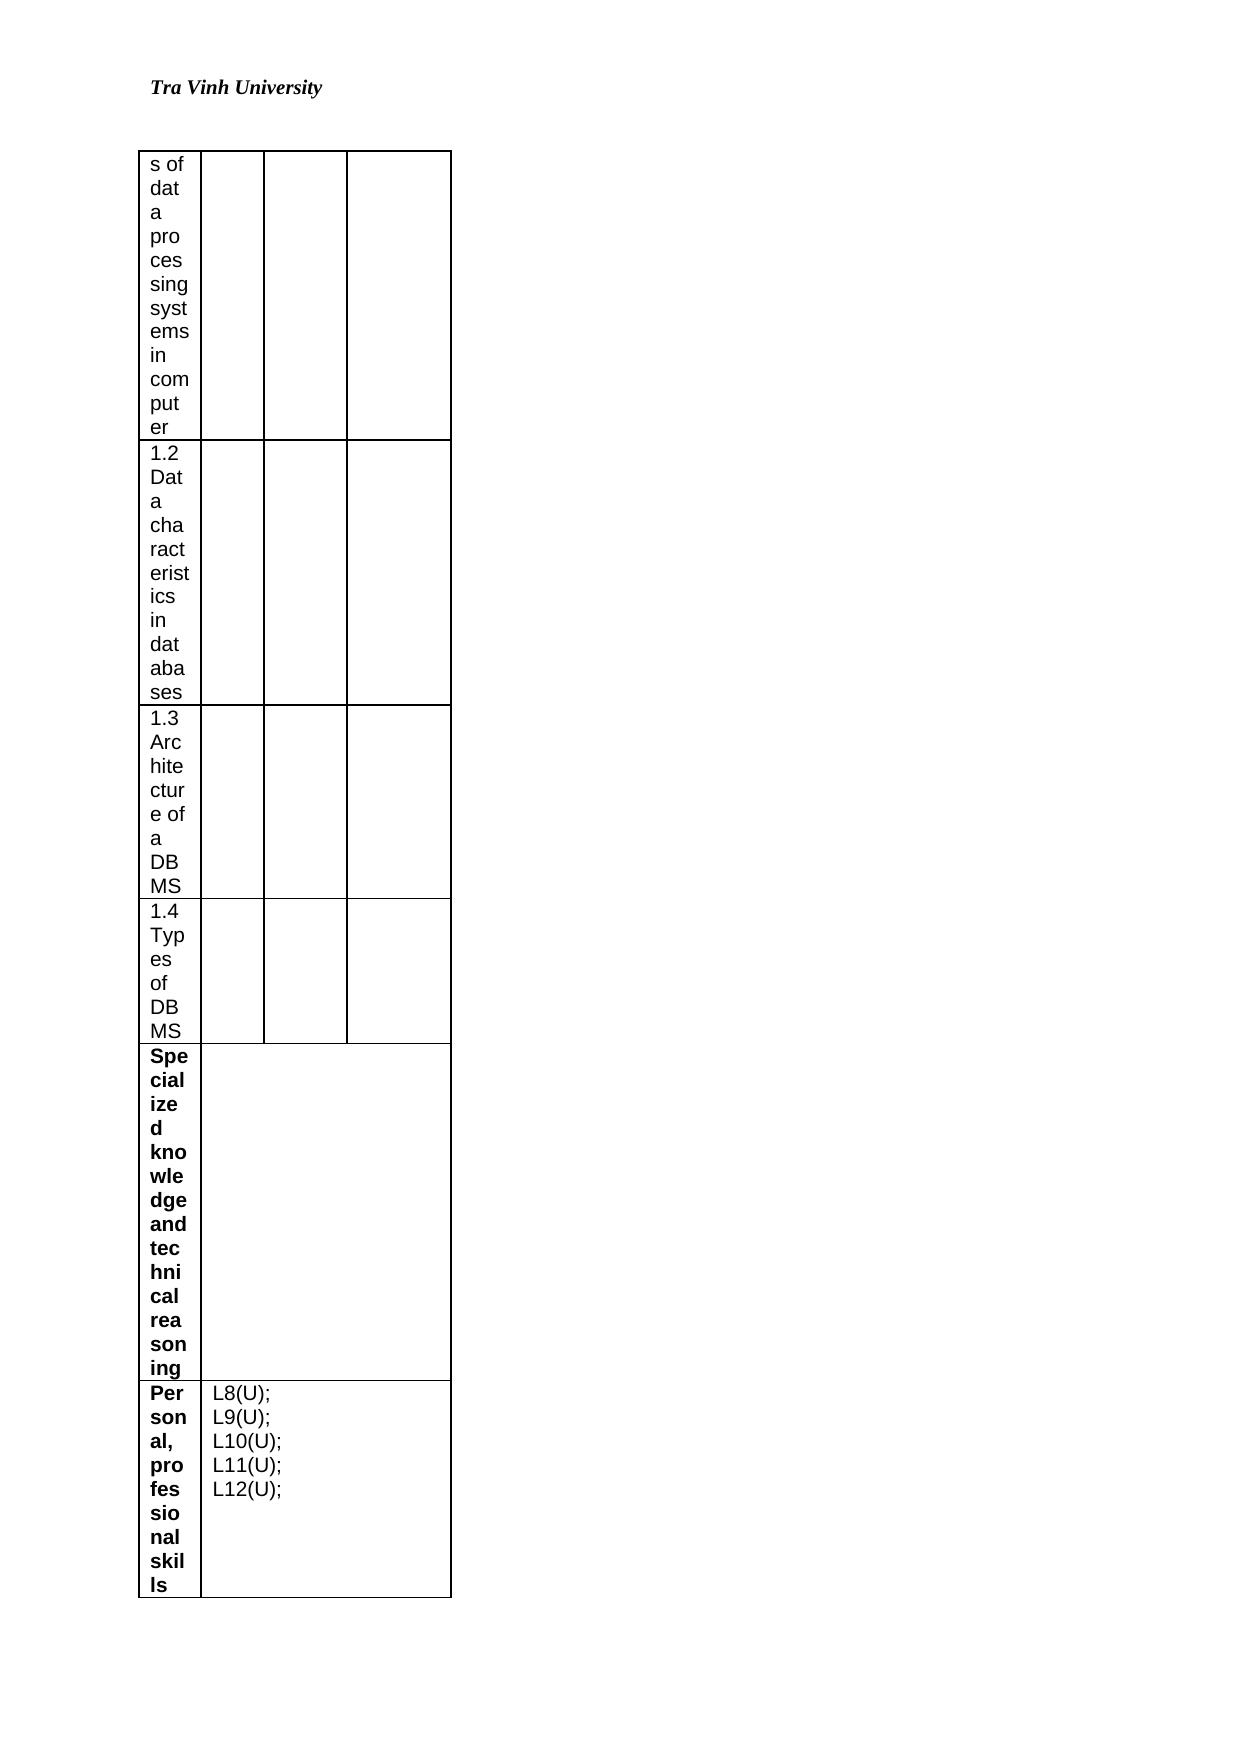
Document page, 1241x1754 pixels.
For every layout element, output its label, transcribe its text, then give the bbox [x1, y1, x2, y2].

table_cell [265, 706, 346, 897]
table_cell Specialized knowledge and technical reasoning [140, 1044, 200, 1380]
table_cell [265, 152, 346, 439]
table_cell 1.1 Development process of data processing systems in computer [140, 152, 200, 439]
table_cell 1.4 Types of DBMS [140, 899, 200, 1043]
table_cell [202, 152, 263, 439]
table_cell [202, 899, 263, 1043]
table_cell [348, 441, 450, 704]
table_cell [202, 706, 263, 897]
table_cell [265, 441, 346, 704]
table_cell [202, 1044, 450, 1380]
table_cell 1.3 Architecture of a DBMS [140, 706, 200, 897]
table_cell [348, 899, 450, 1043]
table_cell [265, 899, 346, 1043]
table_cell L8(U); L9(U); L10(U); L11(U); L12(U); [202, 1381, 450, 1597]
table_cell [202, 441, 263, 704]
table_cell [348, 152, 450, 439]
table_cell [348, 706, 450, 897]
table_cell 1.2 Data characteristics in databases [140, 441, 200, 704]
table_cell Personal, professional skills and attributes [140, 1381, 200, 1597]
